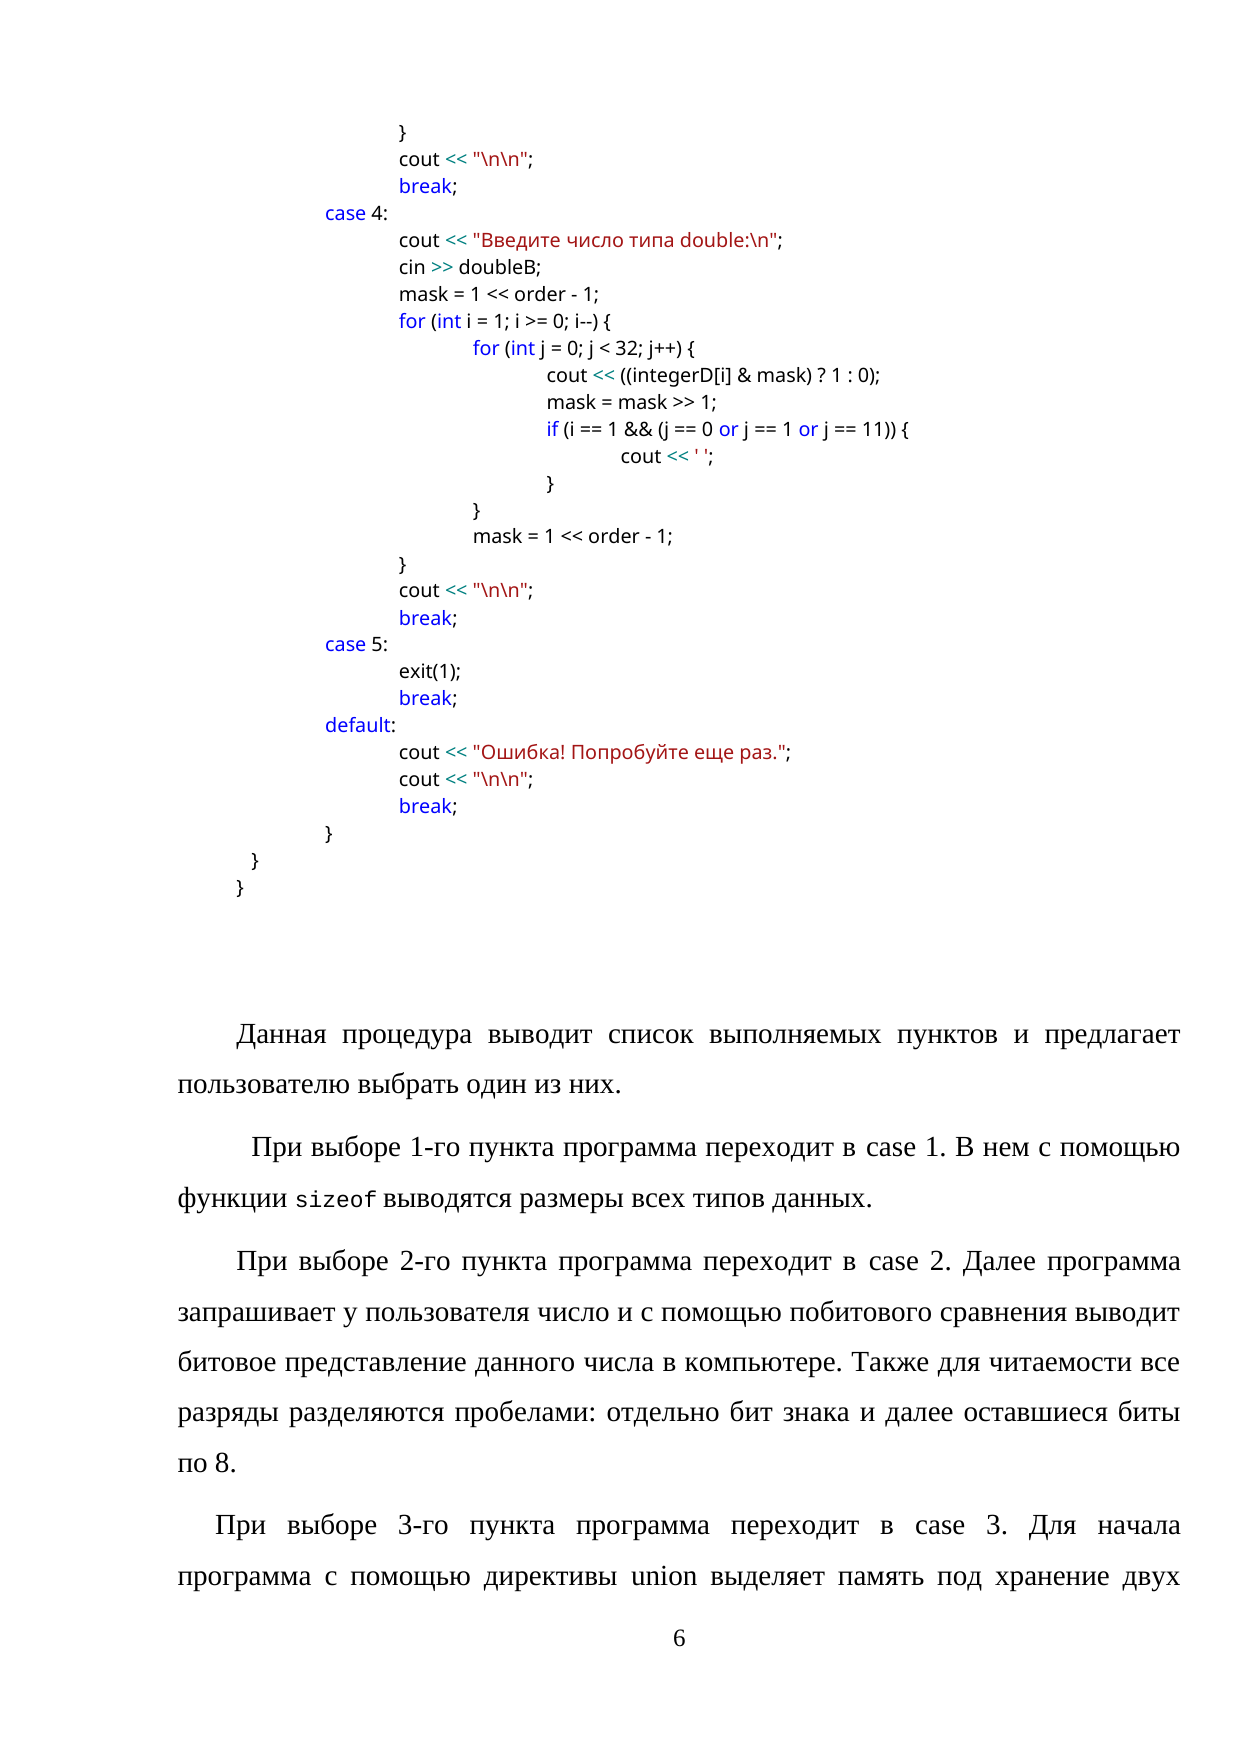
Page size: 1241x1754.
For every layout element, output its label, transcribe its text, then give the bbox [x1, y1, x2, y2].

text cout << "\n\n"; [177, 145, 1181, 172]
text При выборе 1-го пункта программа переходит в case 1. В нем с помощью функции sizeof выводятся размеры всех типов данных. [177, 1129, 1181, 1214]
text case 5: [177, 631, 1181, 658]
text for (int i = 1; i >= 0; i--) { [177, 307, 1181, 334]
text cout << ' '; [177, 442, 1181, 469]
text } [177, 496, 1181, 523]
text Данная процедура выводит список выполняемых пунктов и предлагает пользователю выбрать один из них. [177, 1016, 1181, 1100]
text } [177, 847, 1181, 873]
text } [177, 118, 1181, 145]
text mask = 1 << order - 1; [177, 523, 1181, 550]
text cout << "Введите число типа double:\n"; [177, 226, 1181, 253]
text case 4: [177, 199, 1181, 226]
text } [177, 469, 1181, 496]
text mask = mask >> 1; [177, 388, 1181, 415]
text cout << "\n\n"; [177, 766, 1181, 793]
text for (int j = 0; j < 32; j++) { [177, 334, 1181, 361]
text cout << "Ошибка! Попробуйте еще раз."; [177, 739, 1181, 766]
text cout << "\n\n"; [177, 577, 1181, 604]
text break; [177, 793, 1181, 819]
text break; [177, 172, 1181, 199]
text if (i == 1 && (j == 0 or j == 1 or j == 11)) { [177, 415, 1181, 442]
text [177, 1507, 1181, 1591]
text } [177, 873, 1181, 901]
text mask = 1 << order - 1; [177, 280, 1181, 307]
text При выборе 2-го пункта программа переходит в case 2. Далее программа запрашивает у пользователя число и с помощью побитового сравнения выводит битовое представление данного числа в компьютере. Также для читаемости все разряды разделяются пробелами: отдельно бит знака и далее оставшиеся биты по 8. [177, 1243, 1181, 1478]
text cout << ((integerD[i] & mask) ? 1 : 0); [177, 361, 1181, 388]
text break; [177, 604, 1181, 631]
text cin >> doubleB; [177, 253, 1181, 280]
text break; [177, 685, 1181, 712]
text default: [177, 712, 1181, 739]
text } [177, 819, 1181, 847]
text } [177, 550, 1181, 577]
text exit(1); [177, 658, 1181, 685]
